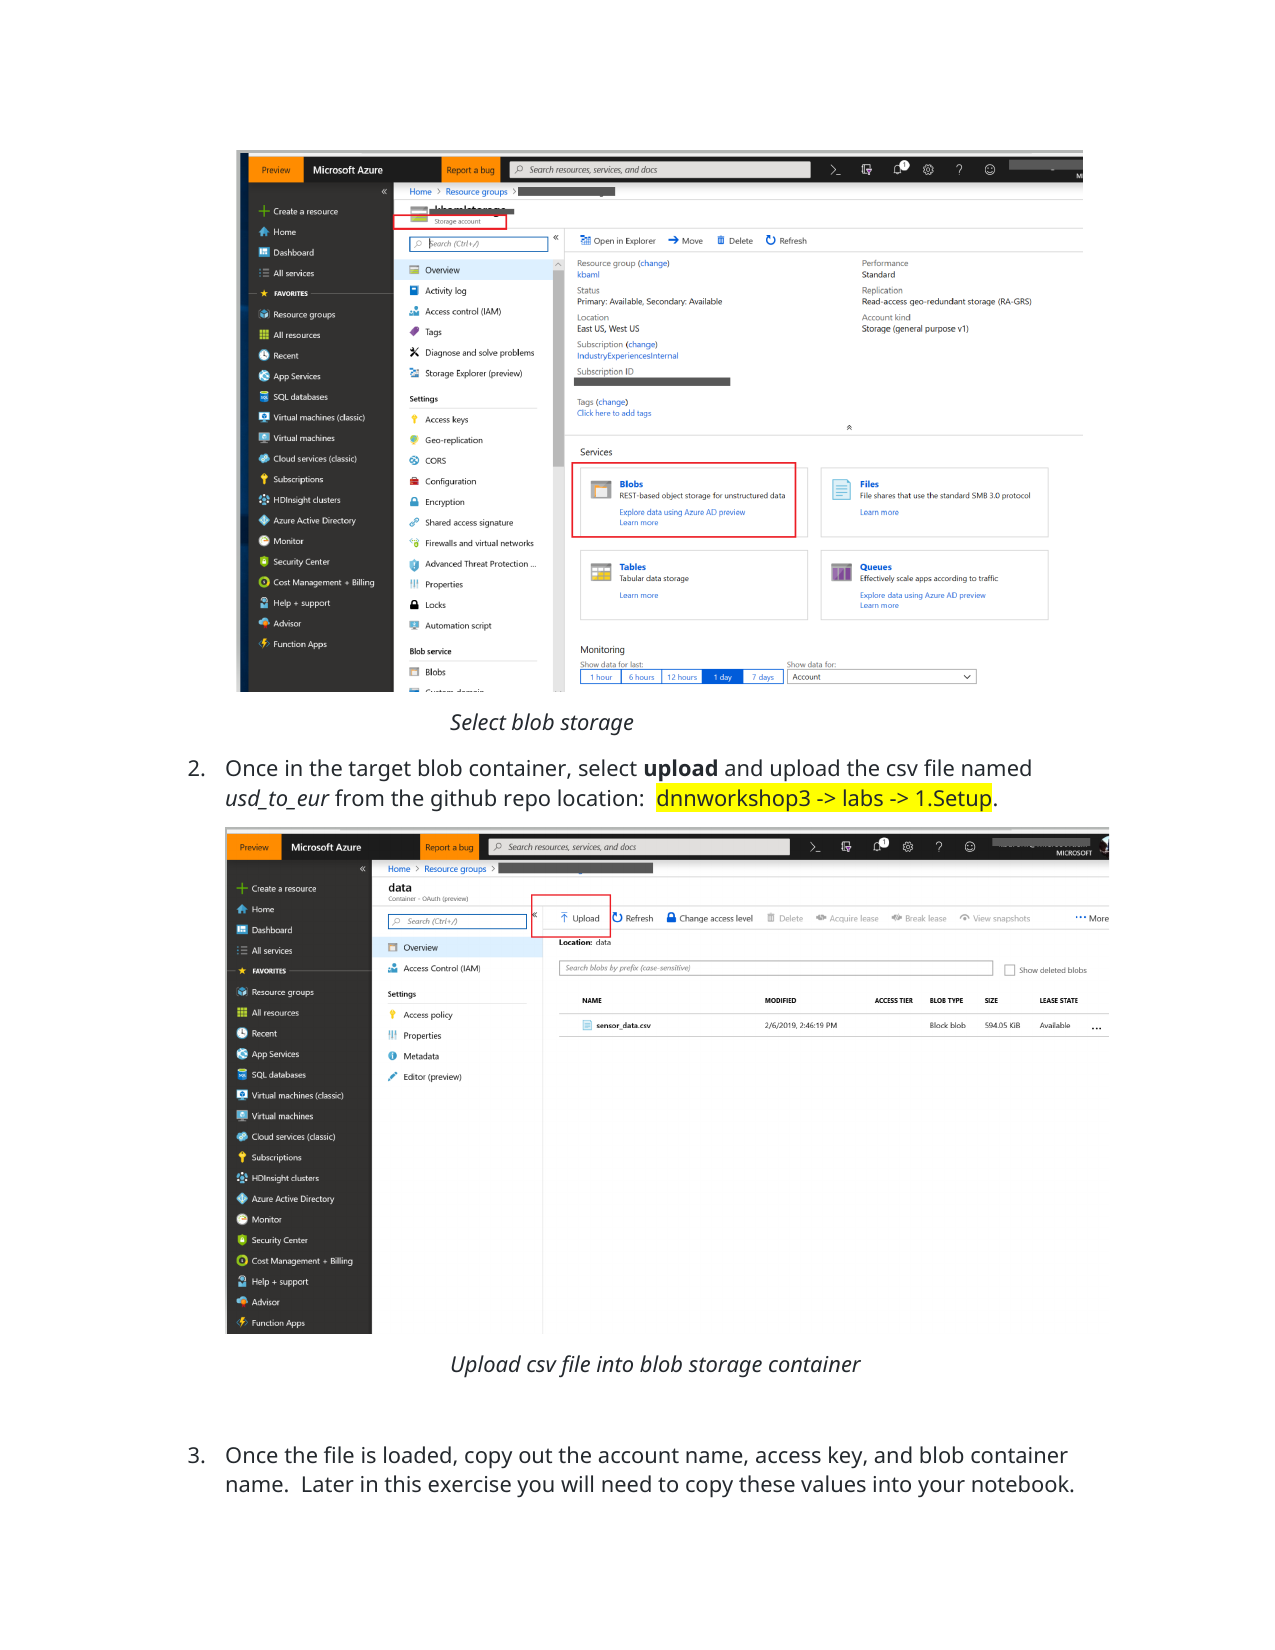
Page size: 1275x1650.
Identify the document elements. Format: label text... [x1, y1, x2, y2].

list Once the file is loaded, copy out the account name, access key, and blob container name. Later in this exercise you will need to copy these values into your notebook. [187, 1439, 1125, 1499]
picture [225, 827, 1110, 1334]
text Upload csv file into blob storage container [375, 1349, 1125, 1378]
list Once in the target blob container, select upload and upload the csv file named usd_to_eur from the github repo location: dnnworkshop3 -> labs -> 1.Setup. [187, 753, 1125, 812]
picture [236, 150, 1083, 692]
text Select blob storage [375, 707, 1125, 737]
